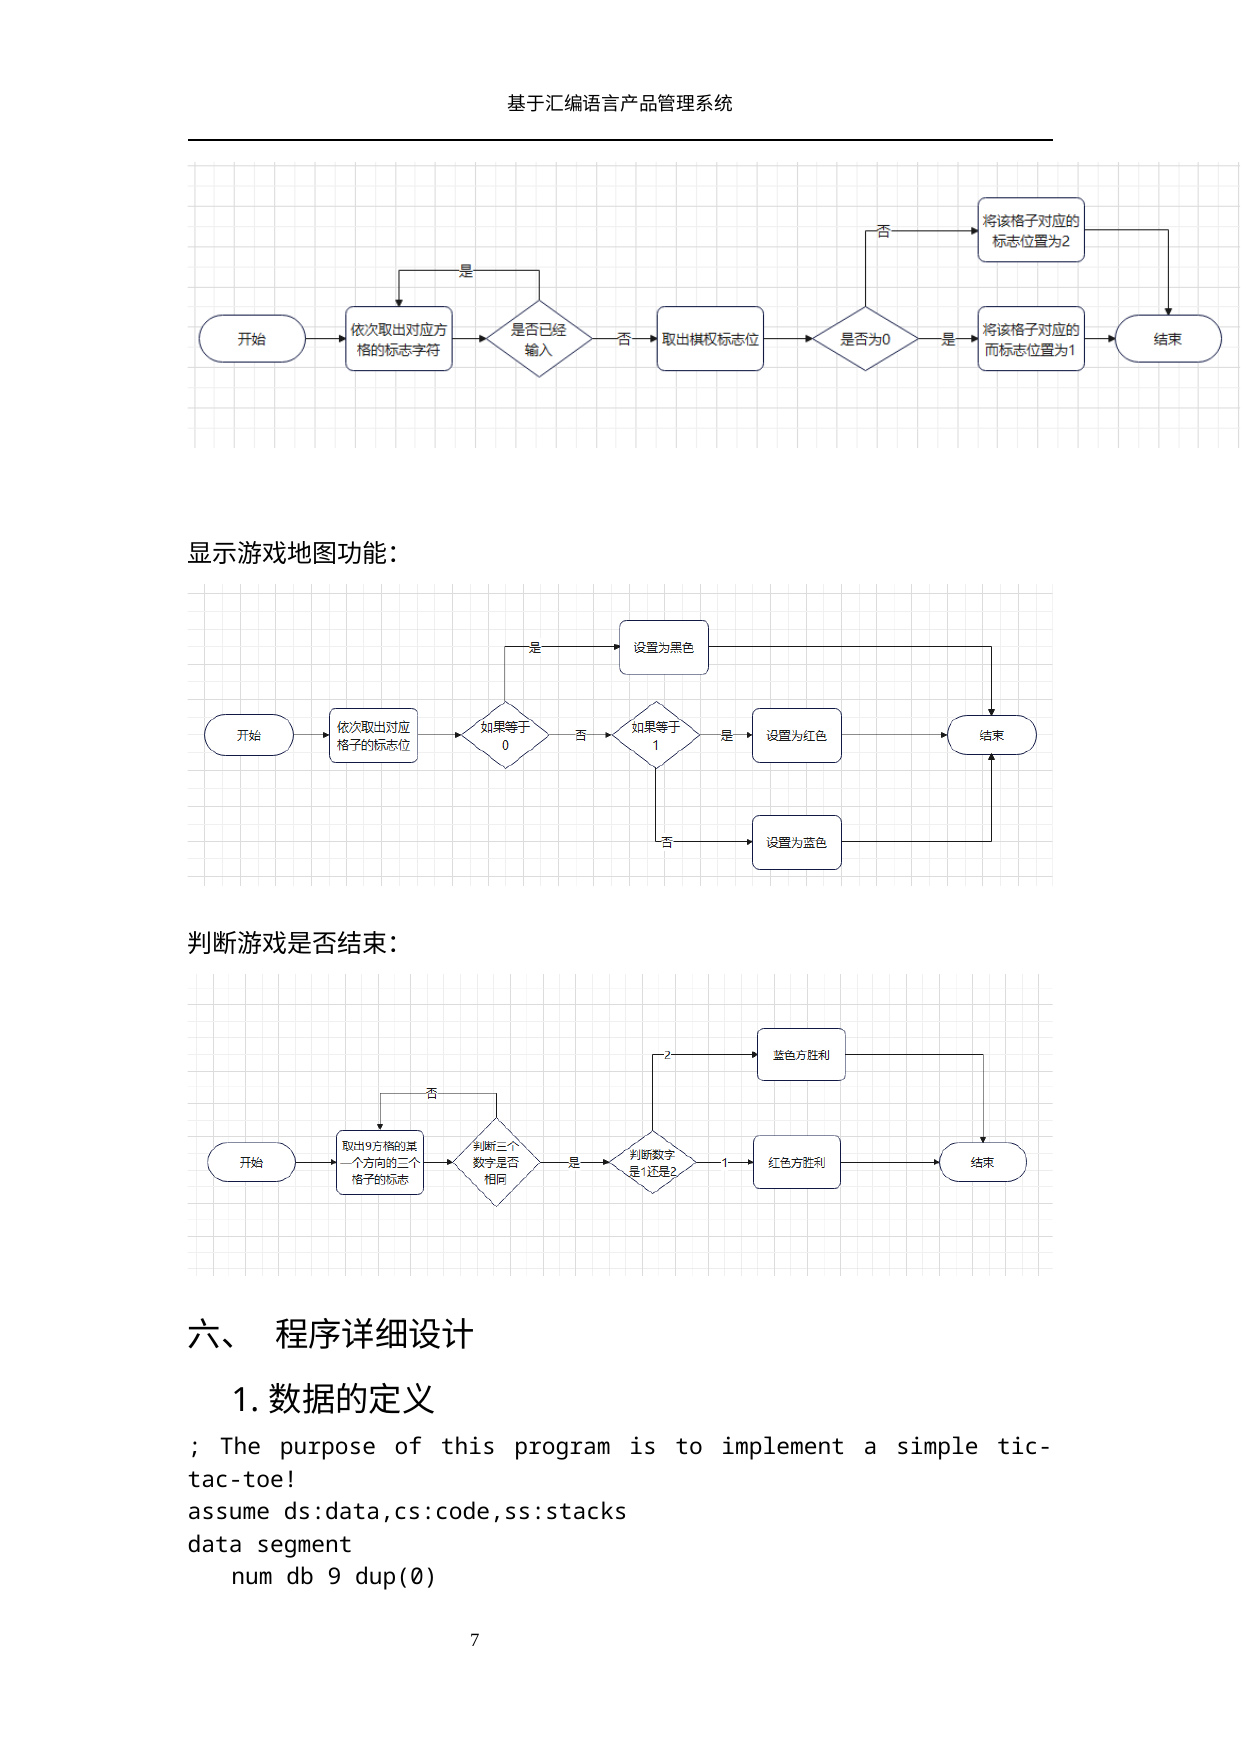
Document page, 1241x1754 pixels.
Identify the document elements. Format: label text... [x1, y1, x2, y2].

text 显示游戏地图功能： [187, 519, 1053, 584]
picture [187, 162, 1241, 448]
picture [187, 974, 1053, 1276]
list 程序详细设计 [187, 1299, 1053, 1364]
list 数据的定义 [231, 1364, 1053, 1429]
text 判断游戏是否结束： [187, 909, 1053, 974]
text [187, 1429, 1053, 1592]
picture [187, 584, 1053, 886]
